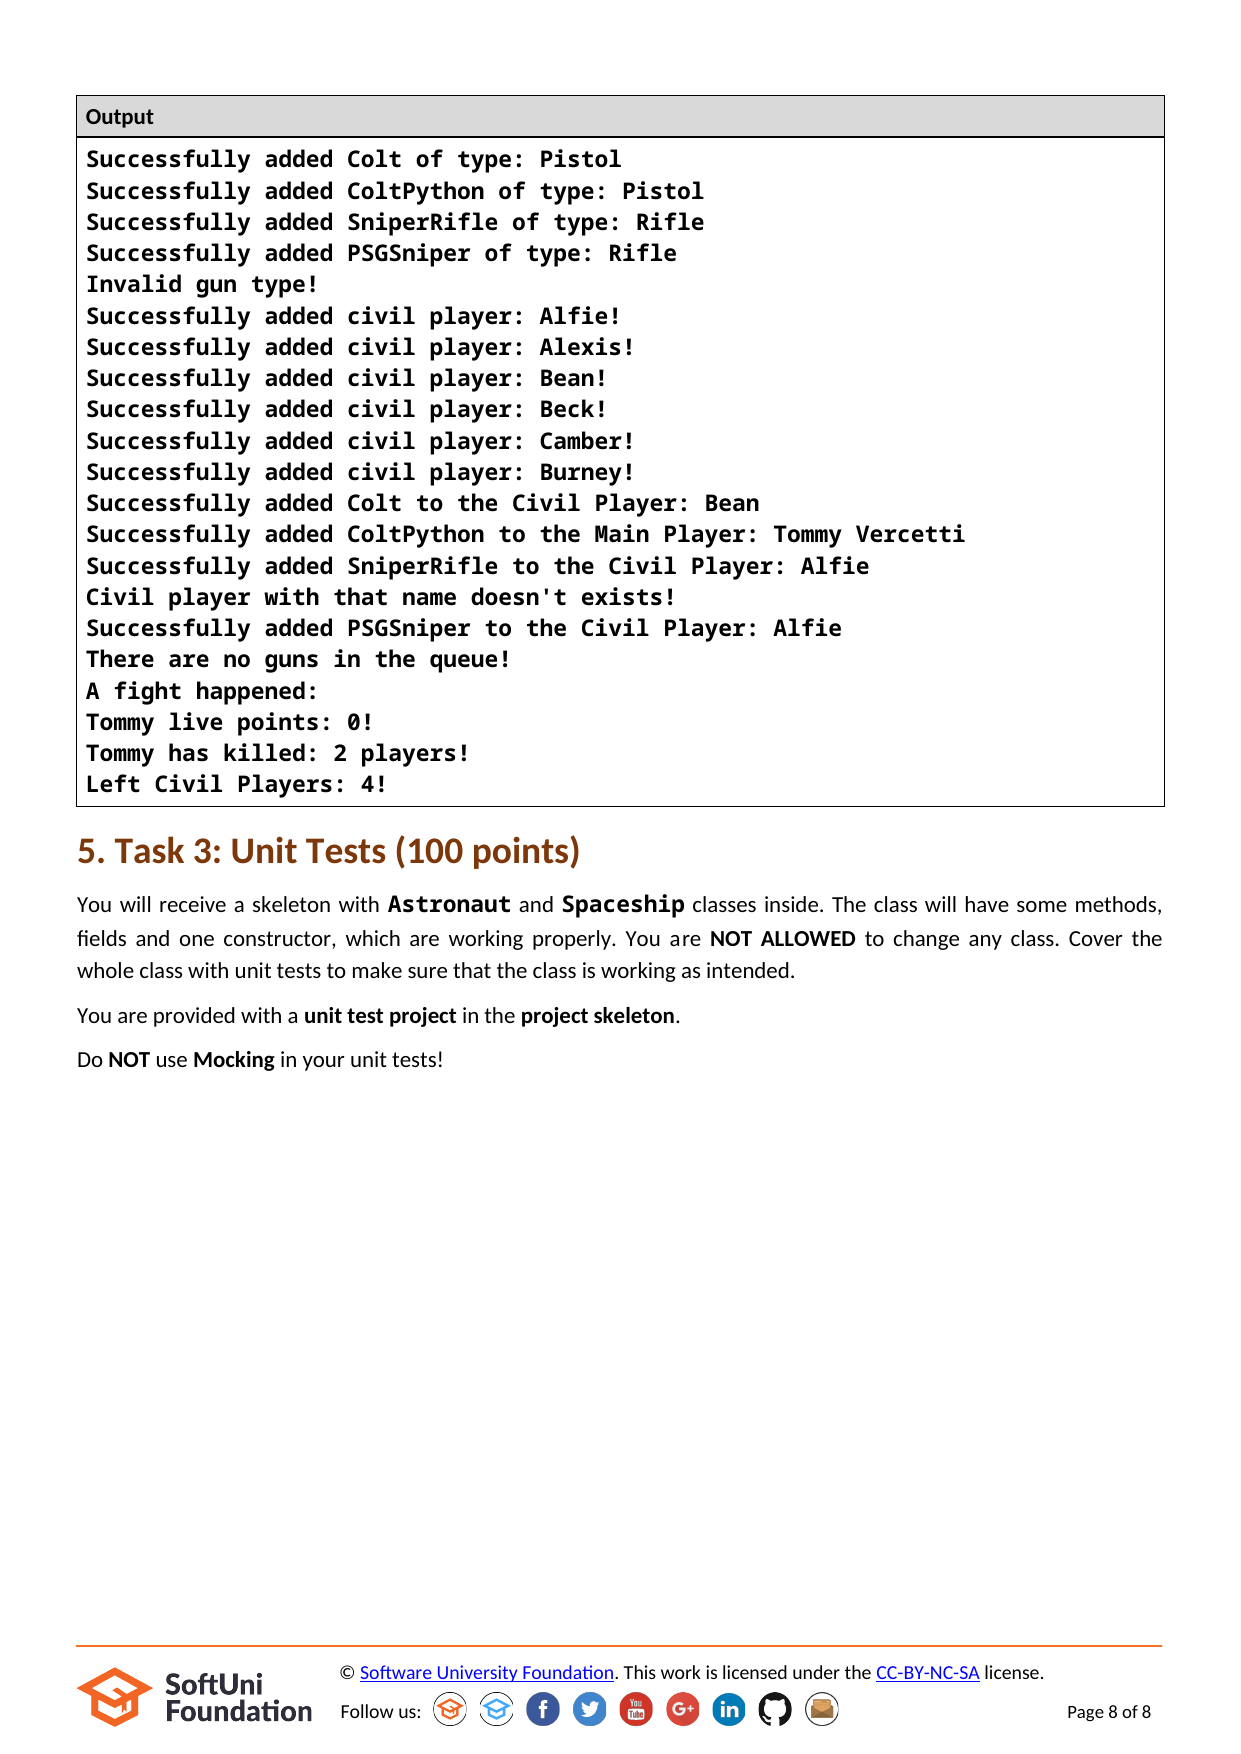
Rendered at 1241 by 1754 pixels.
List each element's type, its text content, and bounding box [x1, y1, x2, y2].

picture [727, 1707, 738, 1717]
subtitle Task 3: Unit Tests (100 points) [77, 827, 1163, 873]
text You will receive a skeleton with Astronaut and Spaceship classes inside. The class will have some methods, fields and one constructor, which are working properly. You are NOT ALLOWED to change any class. Cover the whole class with unit tests to make sure that the class is working as intended. [77, 888, 1163, 984]
picture [666, 1692, 700, 1726]
text You are provided with a unit test project in the project skeleton. [77, 1001, 1163, 1029]
table_cell Successfully added Colt of type: Pistol Successfully added ColtPython of type: Pistol Successfully added SniperRifle of type: Rifle Successfully added PSGSniper of type: Rifle Invalid gun type! Successfully added civil player: Alfie! Successfully added civil player: Alexis! Successfully added civil player: Bean! Successfully added civil player: Beck! Successfully added civil player: Camber! Successfully added civil player: Burney! Successfully added Colt to the Civil Player: Bean Successfully added ColtPython to the Main Player: Tommy Vercetti Successfully added SniperRifle to the Civil Player: Alfie Civil player with that name doesn't exists! Successfully added PSGSniper to the Civil Player: Alfie There are no guns in the queue! A fight happened: Tommy live points: 0! Tommy has killed: 2 players! Left Civil Players: 4! [77, 138, 1164, 806]
table_cell Output [77, 96, 1164, 136]
picture [526, 1692, 560, 1726]
picture [573, 1692, 607, 1726]
picture [736, 1716, 746, 1726]
text Do NOT use Mocking in your unit tests! [77, 1045, 1163, 1073]
picture [736, 1693, 746, 1703]
picture [758, 1692, 792, 1726]
picture [712, 1716, 722, 1726]
picture [805, 1692, 839, 1726]
picture [76, 1667, 312, 1727]
picture [619, 1692, 653, 1726]
picture [712, 1693, 722, 1703]
picture [480, 1692, 513, 1726]
picture [433, 1692, 467, 1726]
